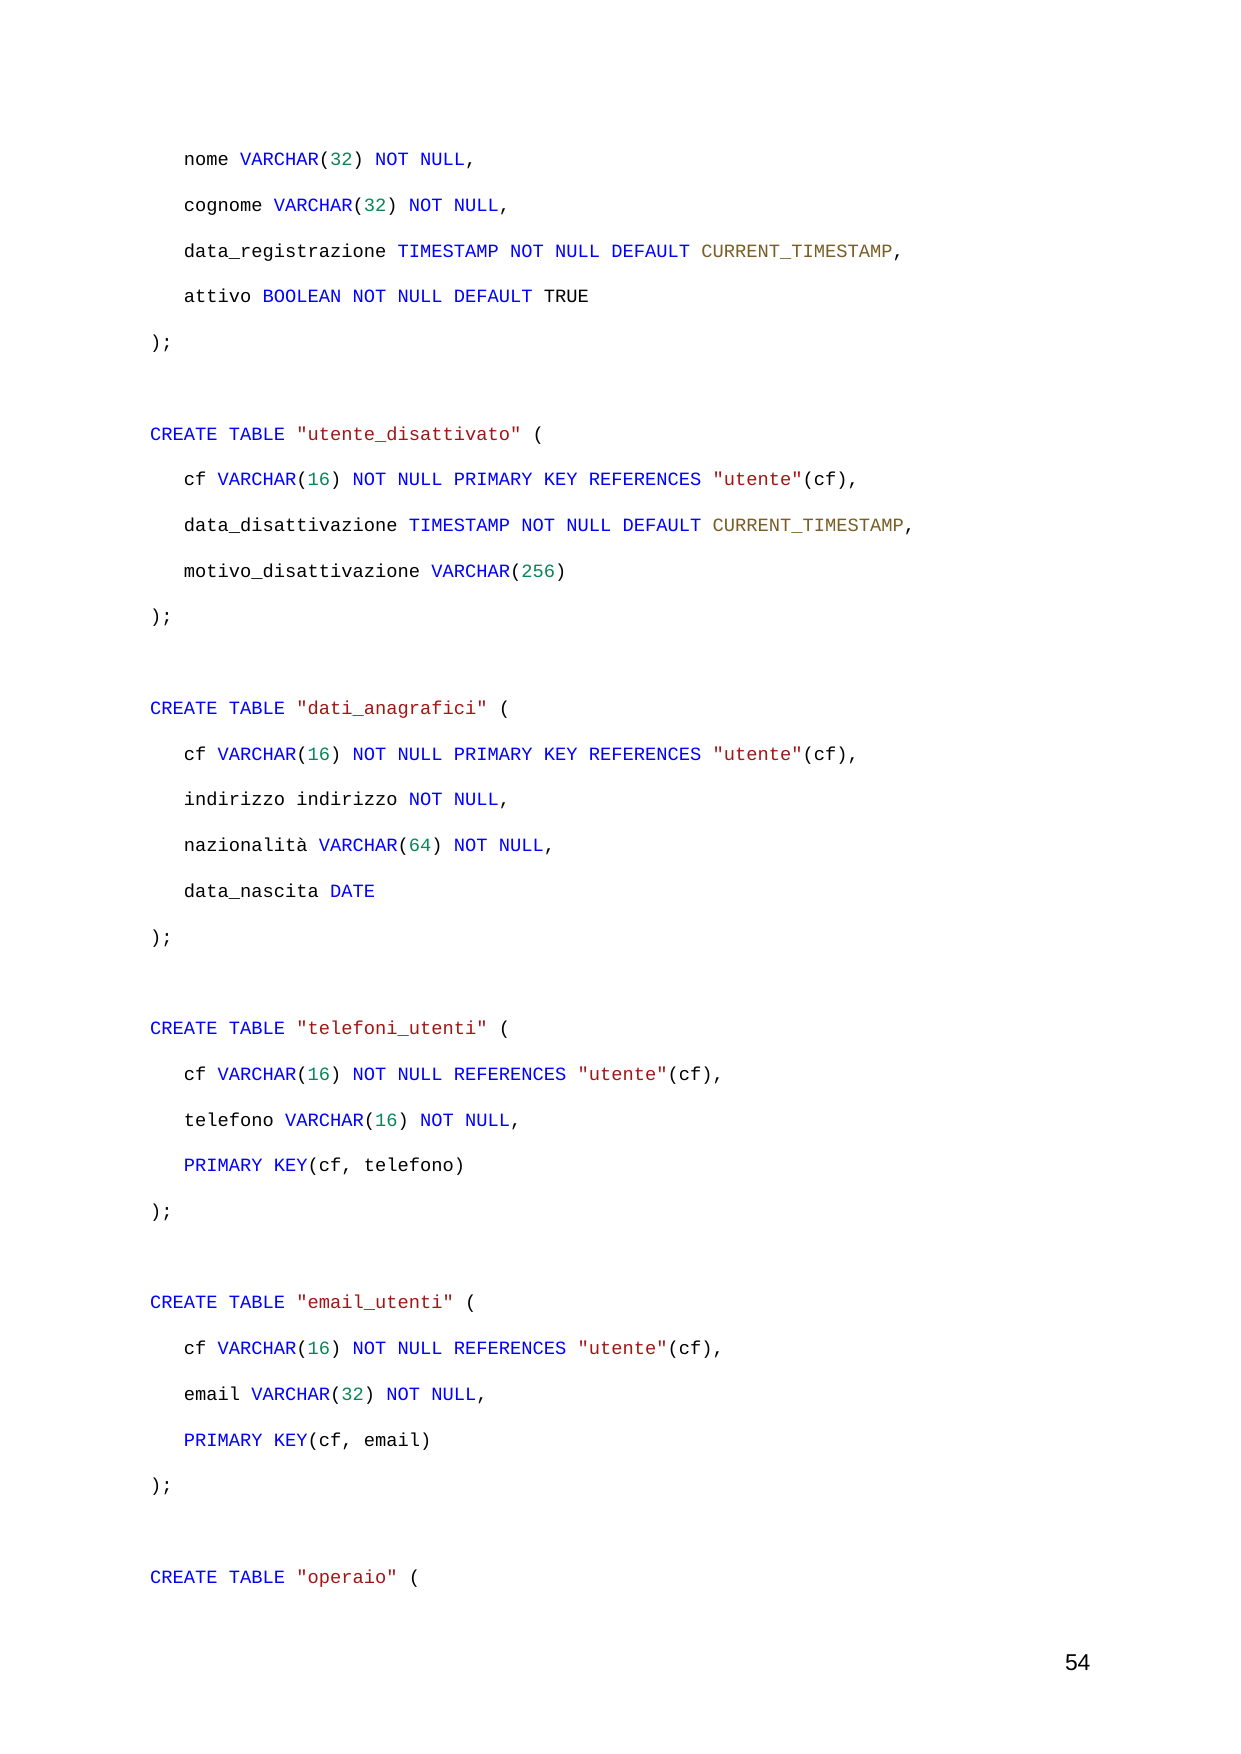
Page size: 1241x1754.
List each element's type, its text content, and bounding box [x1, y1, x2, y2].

text CREATE TABLE "email_utenti" ( [150, 1293, 1090, 1314]
text data_nascita DATE [150, 882, 1090, 903]
text PRIMARY KEY(cf, email) [150, 1430, 1090, 1452]
text CREATE TABLE "telefoni_utenti" ( [150, 1019, 1090, 1040]
text cf VARCHAR(16) NOT NULL PRIMARY KEY REFERENCES "utente"(cf), [150, 744, 1090, 766]
text cognome VARCHAR(32) NOT NULL, [150, 196, 1090, 217]
text data_disattivazione TIMESTAMP NOT NULL DEFAULT CURRENT_TIMESTAMP, [150, 516, 1090, 537]
text CREATE TABLE "operaio" ( [150, 1568, 1090, 1589]
text cf VARCHAR(16) NOT NULL REFERENCES "utente"(cf), [150, 1339, 1090, 1360]
text telefono VARCHAR(16) NOT NULL, [150, 1110, 1090, 1132]
text ); [150, 607, 1090, 628]
text cf VARCHAR(16) NOT NULL REFERENCES "utente"(cf), [150, 1064, 1090, 1086]
text ); [150, 1202, 1090, 1223]
text email VARCHAR(32) NOT NULL, [150, 1385, 1090, 1406]
text ); [150, 333, 1090, 354]
text nome VARCHAR(32) NOT NULL, [150, 150, 1090, 171]
text indirizzo indirizzo NOT NULL, [150, 790, 1090, 811]
text CREATE TABLE "dati_anagrafici" ( [150, 699, 1090, 720]
text PRIMARY KEY(cf, telefono) [150, 1156, 1090, 1177]
text CREATE TABLE "utente_disattivato" ( [150, 424, 1090, 446]
text ); [150, 927, 1090, 949]
text attivo BOOLEAN NOT NULL DEFAULT TRUE [150, 287, 1090, 308]
text ); [150, 1476, 1090, 1497]
text data_registrazione TIMESTAMP NOT NULL DEFAULT CURRENT_TIMESTAMP, [150, 241, 1090, 263]
text nazionalità VARCHAR(64) NOT NULL, [150, 836, 1090, 857]
text motivo_disattivazione VARCHAR(256) [150, 562, 1090, 583]
text cf VARCHAR(16) NOT NULL PRIMARY KEY REFERENCES "utente"(cf), [150, 470, 1090, 491]
